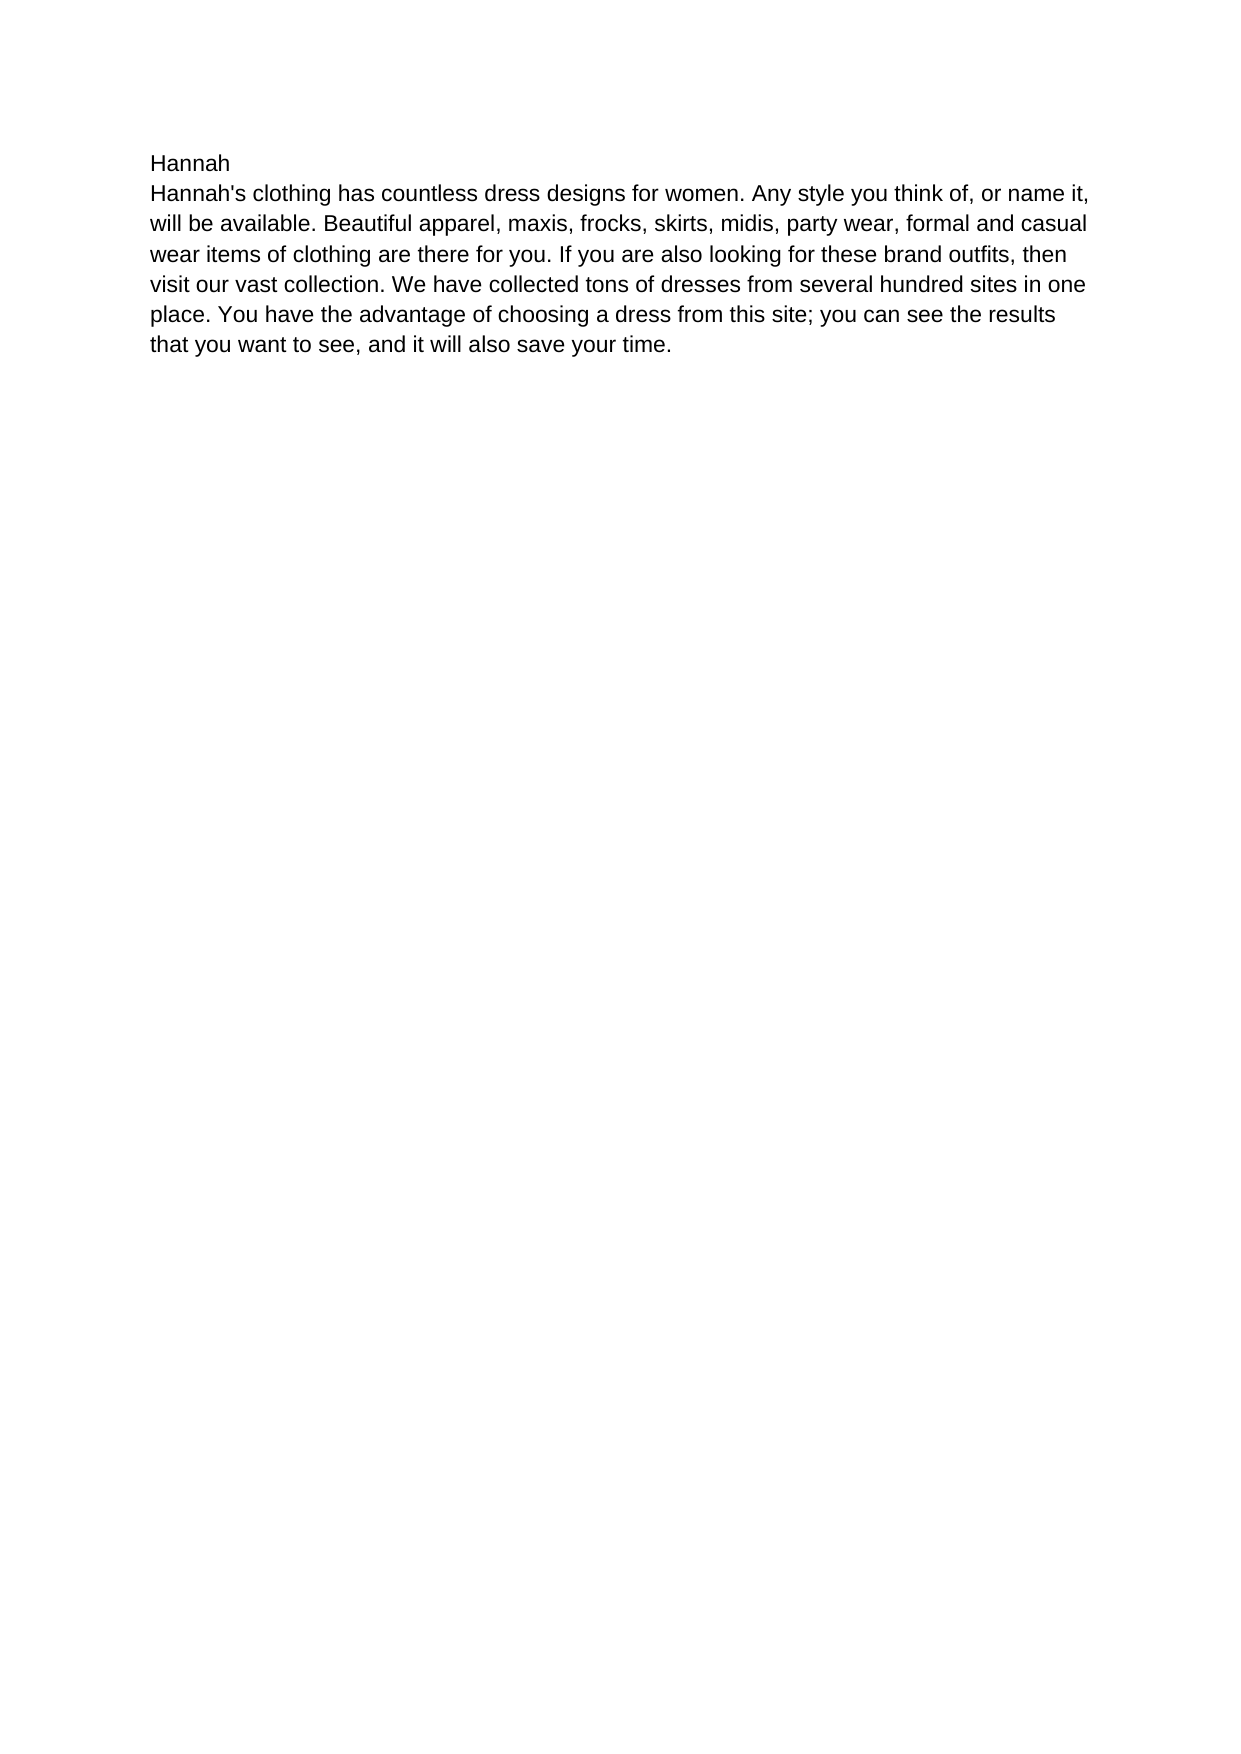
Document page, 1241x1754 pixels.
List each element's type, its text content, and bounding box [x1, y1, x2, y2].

text Hannah's clothing has countless dress designs for women. Any style you think of, or name it, will be available. Beautiful apparel, maxis, frocks, skirts, midis, party wear, formal and casual wear items of clothing are there for you. If you are also looking for these brand outfits, then visit our vast collection. We have collected tons of dresses from several hundred sites in one place. You have the advantage of choosing a dress from this site; you can see the results that you want to see, and it will also save your time. [150, 180, 1090, 358]
text Hannah [150, 150, 1090, 176]
